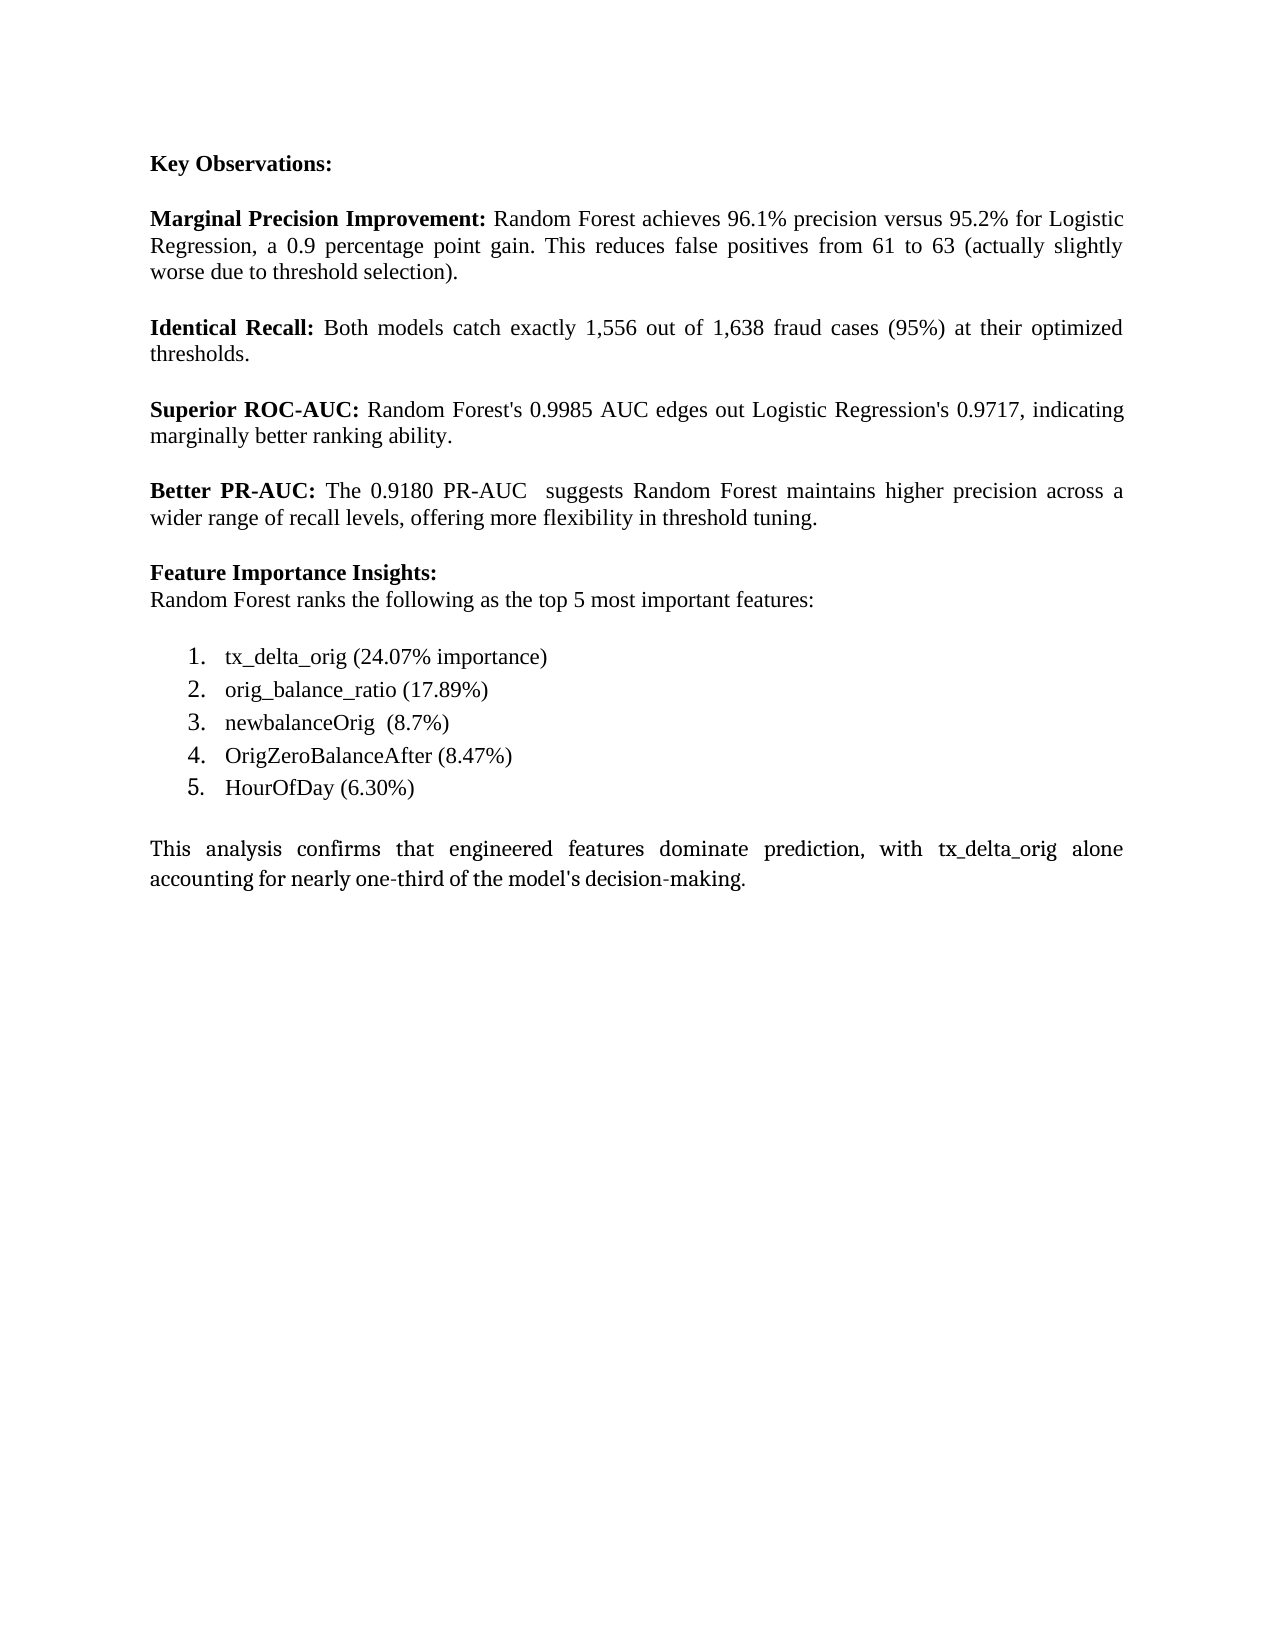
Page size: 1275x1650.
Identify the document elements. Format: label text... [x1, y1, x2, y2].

list OrigZeroBalanceAfter (8.47%) [187, 740, 1125, 769]
text Marginal Precision Improvement: Random Forest achieves 96.1% precision versus 95.2% for Logistic Regression, a 0.9 percentage point gain. This reduces false positives from 61 to 63 (actually slightly worse due to threshold selection). [150, 206, 1125, 284]
text This analysis confirms that engineered features dominate prediction, with tx_delta_orig alone accounting for nearly one-third of the model's decision-making. [150, 836, 1125, 952]
text Feature Importance Insights: Random Forest ranks the following as the top 5 most important features: [150, 559, 1125, 612]
text Key Observations: [150, 150, 1125, 176]
list newbalanceOrig (8.7%) [187, 707, 1125, 736]
list tx_delta_orig (24.07% importance) [187, 641, 1125, 670]
list orig_balance_ratio (17.89%) [187, 674, 1125, 703]
text Superior ROC-AUC: Random Forest's 0.9985 AUC edges out Logistic Regression's 0.9717, indicating marginally better ranking ability. [150, 396, 1125, 448]
text Identical Recall: Both models catch exactly 1,556 out of 1,638 fraud cases (95%) at their optimized thresholds. [150, 314, 1125, 366]
text Better PR-AUC: The 0.9180 PR-AUC suggests Random Forest maintains higher precision across a wider range of recall levels, offering more flexibility in threshold tuning. [150, 477, 1125, 530]
list HourOfDay (6.30%) [187, 773, 1125, 802]
